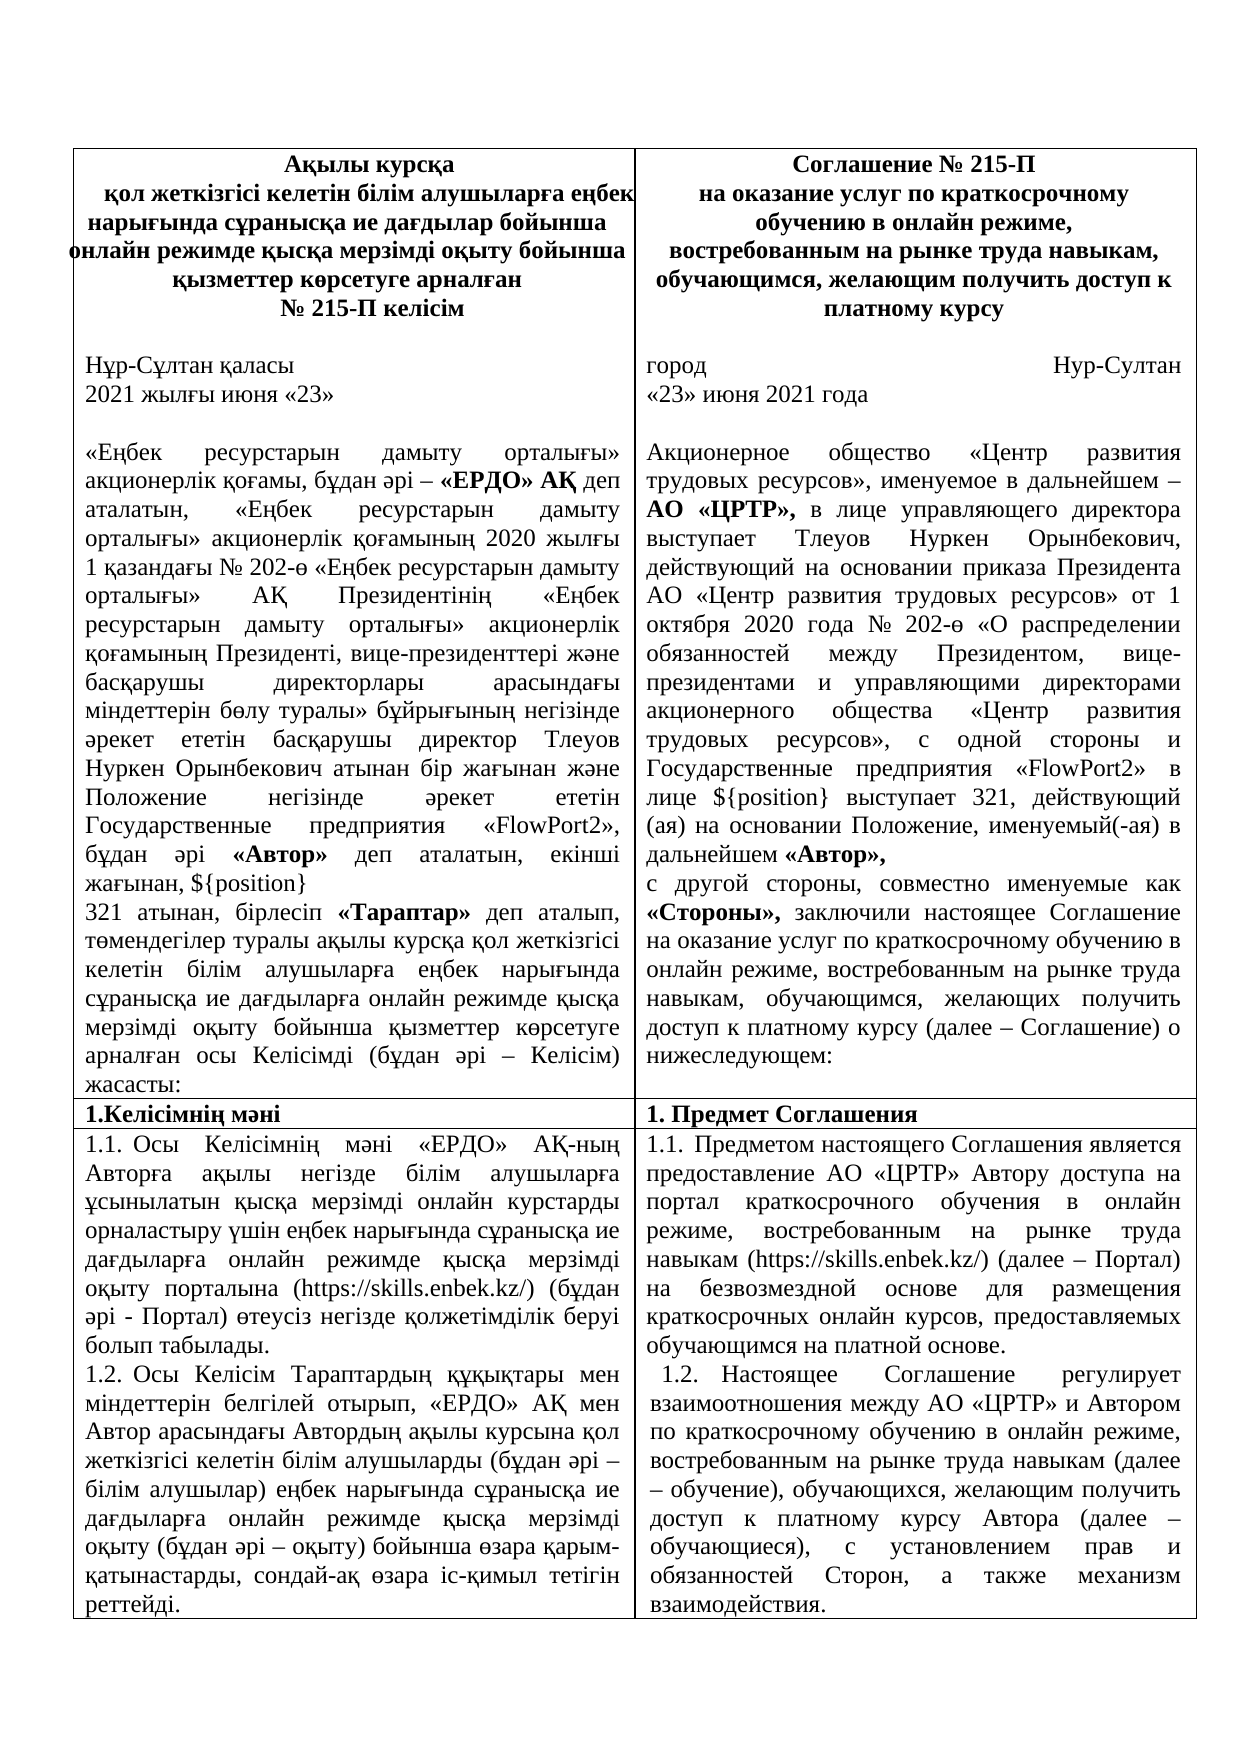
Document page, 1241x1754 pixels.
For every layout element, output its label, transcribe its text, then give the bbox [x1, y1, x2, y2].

table_cell 1.Келісімнің мәні [74, 1099, 634, 1128]
table_header Ақылы курсқа қол жеткізгісі келетін білім алушыларға еңбек нарығында сұранысқа ие дағдылар бойынша онлайн режимде қысқа мерзімді оқыту бойынша қызметтер көрсетуге арналған № 215-П келісім Нұр-Сұлтан қаласы 2021 жылғы июня «23» «Еңбек ресурстарын дамыту орталығы» акционерлік қоғамы, бұдан әрі – «ЕРДО» АҚ деп аталатын, «Еңбек ресурстарын дамыту орталығы» акционерлік қоғамының 2020 жылғы 1 қазандағы № 202-ө «Еңбек ресурстарын дамыту орталығы» АҚ Президентінің «Еңбек ресурстарын дамыту орталығы» акционерлік қоғамының Президенті, вице-президенттері және басқарушы директорлары арасындағы міндеттерін бөлу туралы» бұйрығының негізінде әрекет ететін басқарушы директор Тлеуов Нуркен Орынбекович атынан бір жағынан және Положение негізінде әрекет ететін Государственные предприятия «FlowPort2», бұдан әрі «Автор» деп аталатын, екінші жағынан, ${position} 321 атынан, бірлесіп «Тараптар» деп аталып, төмендегілер туралы ақылы курсқа қол жеткізгісі келетін білім алушыларға еңбек нарығында сұранысқа ие дағдыларға онлайн режимде қысқа мерзімді оқыту бойынша қызметтер көрсетуге арналған осы Келісімді (бұдан әрі – Келісім) жасасты: [74, 149, 634, 1098]
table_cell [636, 1129, 1196, 1618]
table_cell 1. Предмет Соглашения [636, 1099, 1196, 1128]
table_header Соглашение № 215-П на оказание услуг по краткосрочному обучению в онлайн режиме, востребованным на рынке труда навыкам, обучающимся, желающим получить доступ к платному курсу город Нур-Султан «23» июня 2021 года Акционерное общество «Центр развития трудовых ресурсов», именуемое в дальнейшем – АО «ЦРТР», в лице управляющего директора выступает Тлеуов Нуркен Орынбекович, действующий на основании приказа Президента АО «Центр развития трудовых ресурсов» от 1 октября 2020 года № 202-ө «О распределении обязанностей между Президентом, вице-президентами и управляющими директорами акционерного общества «Центр развития трудовых ресурсов», с одной стороны и Государственные предприятия «FlowPort2» в лице ${position} выступает 321, действующий (ая) на основании Положение, именуемый(-ая) в дальнейшем «Автор», с другой стороны, совместно именуемые как «Стороны», заключили настоящее Соглашение на оказание услуг по краткосрочному обучению в онлайн режиме, востребованным на рынке труда навыкам, обучающимся, желающих получить доступ к платному курсу (далее – Соглашение) о нижеследующем: [636, 149, 1196, 1098]
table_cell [74, 1129, 634, 1618]
